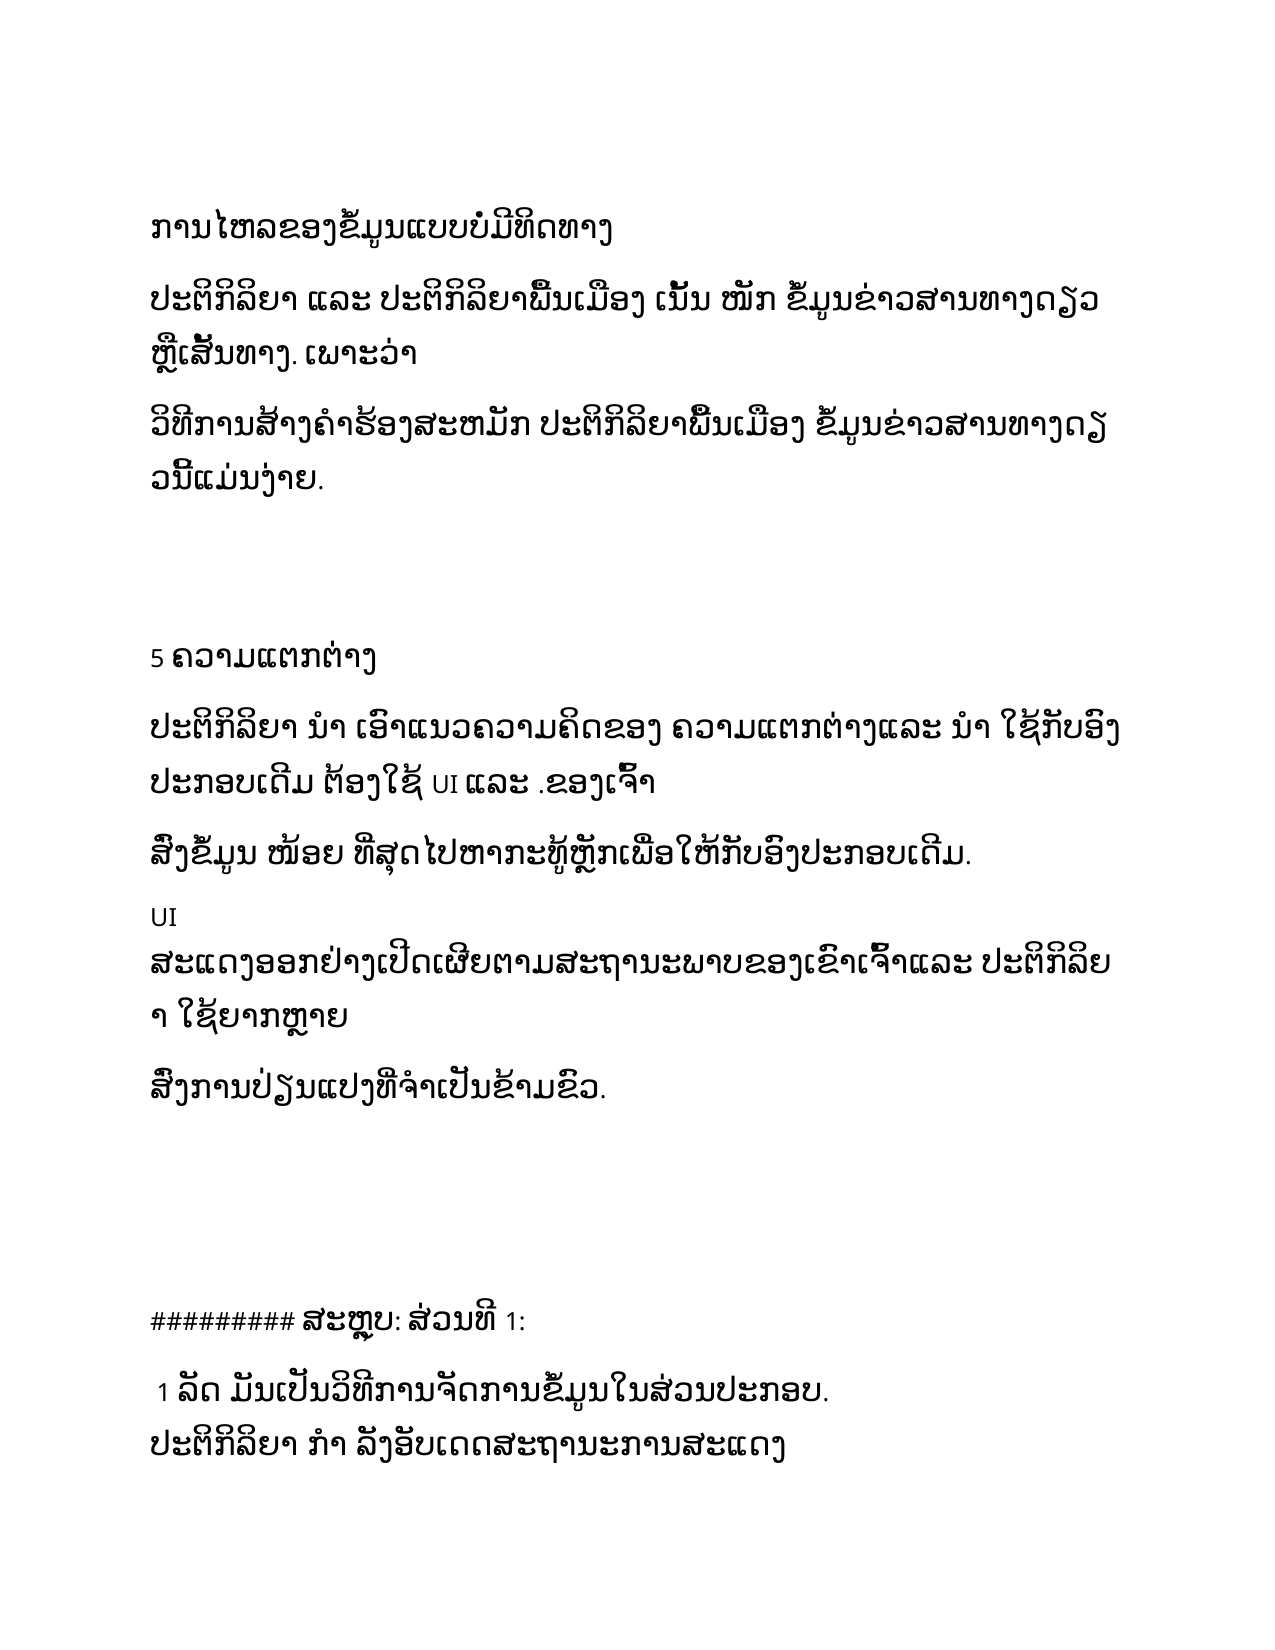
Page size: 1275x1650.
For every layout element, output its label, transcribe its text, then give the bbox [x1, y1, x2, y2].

text ປະຕິກິລິຍາ ແລະ ປະຕິກິລິຍາພື້ນເມືອງ ເນັ້ນ ໜັກ ຂໍ້ມູນຂ່າວສານທາງດຽວຫຼືເສັ້ນທາງ. ເພາະວ່າ [150, 274, 1125, 379]
text ສົ່ງການປ່ຽນແປງທີ່ຈໍາເປັນຂ້າມຂົວ. [150, 1063, 1125, 1113]
text ######### ສະຫຼຸບ: ສ່ວນທີ 1: [150, 1294, 1125, 1345]
text ການໄຫລຂອງຂໍ້ມູນແບບບໍ່ມີທິດທາງ [150, 203, 1125, 254]
text UI ສະແດງອອກຢ່າງເປີດເຜີຍຕາມສະຖານະພາບຂອງເຂົາເຈົ້າແລະ ປະຕິກິລິຍາ ໃຊ້ຍາກຫຼາຍ [150, 900, 1125, 1042]
text 1 ລັດ ມັນເປັນວິທີການຈັດການຂໍ້ມູນໃນສ່ວນປະກອບ. ປະຕິກິລິຍາ ກຳ ລັງອັບເດດສະຖານະການສະແດງ [150, 1366, 1125, 1470]
text 5 ຄວາມແຕກຕ່າງ [150, 632, 1125, 683]
text ສົ່ງຂໍ້ມູນ ໜ້ອຍ ທີ່ສຸດໄປຫາກະທູ້ຫຼັກເພື່ອໃຫ້ກັບອົງປະກອບເດີມ. [150, 829, 1125, 879]
text ວິທີການສ້າງຄໍາຮ້ອງສະຫມັກ ປະຕິກິລິຍາພື້ນເມືອງ ຂໍ້ມູນຂ່າວສານທາງດຽວນີ້ແມ່ນງ່າຍ. [150, 400, 1125, 505]
text ປະຕິກິລິຍາ ນຳ ເອົາແນວຄວາມຄິດຂອງ ຄວາມແຕກຕ່າງແລະ ນຳ ໃຊ້ກັບອົງປະກອບເດີມ ຕ້ອງໃຊ້ UI ແລະ .ຂອງເຈົ້າ [150, 703, 1125, 808]
